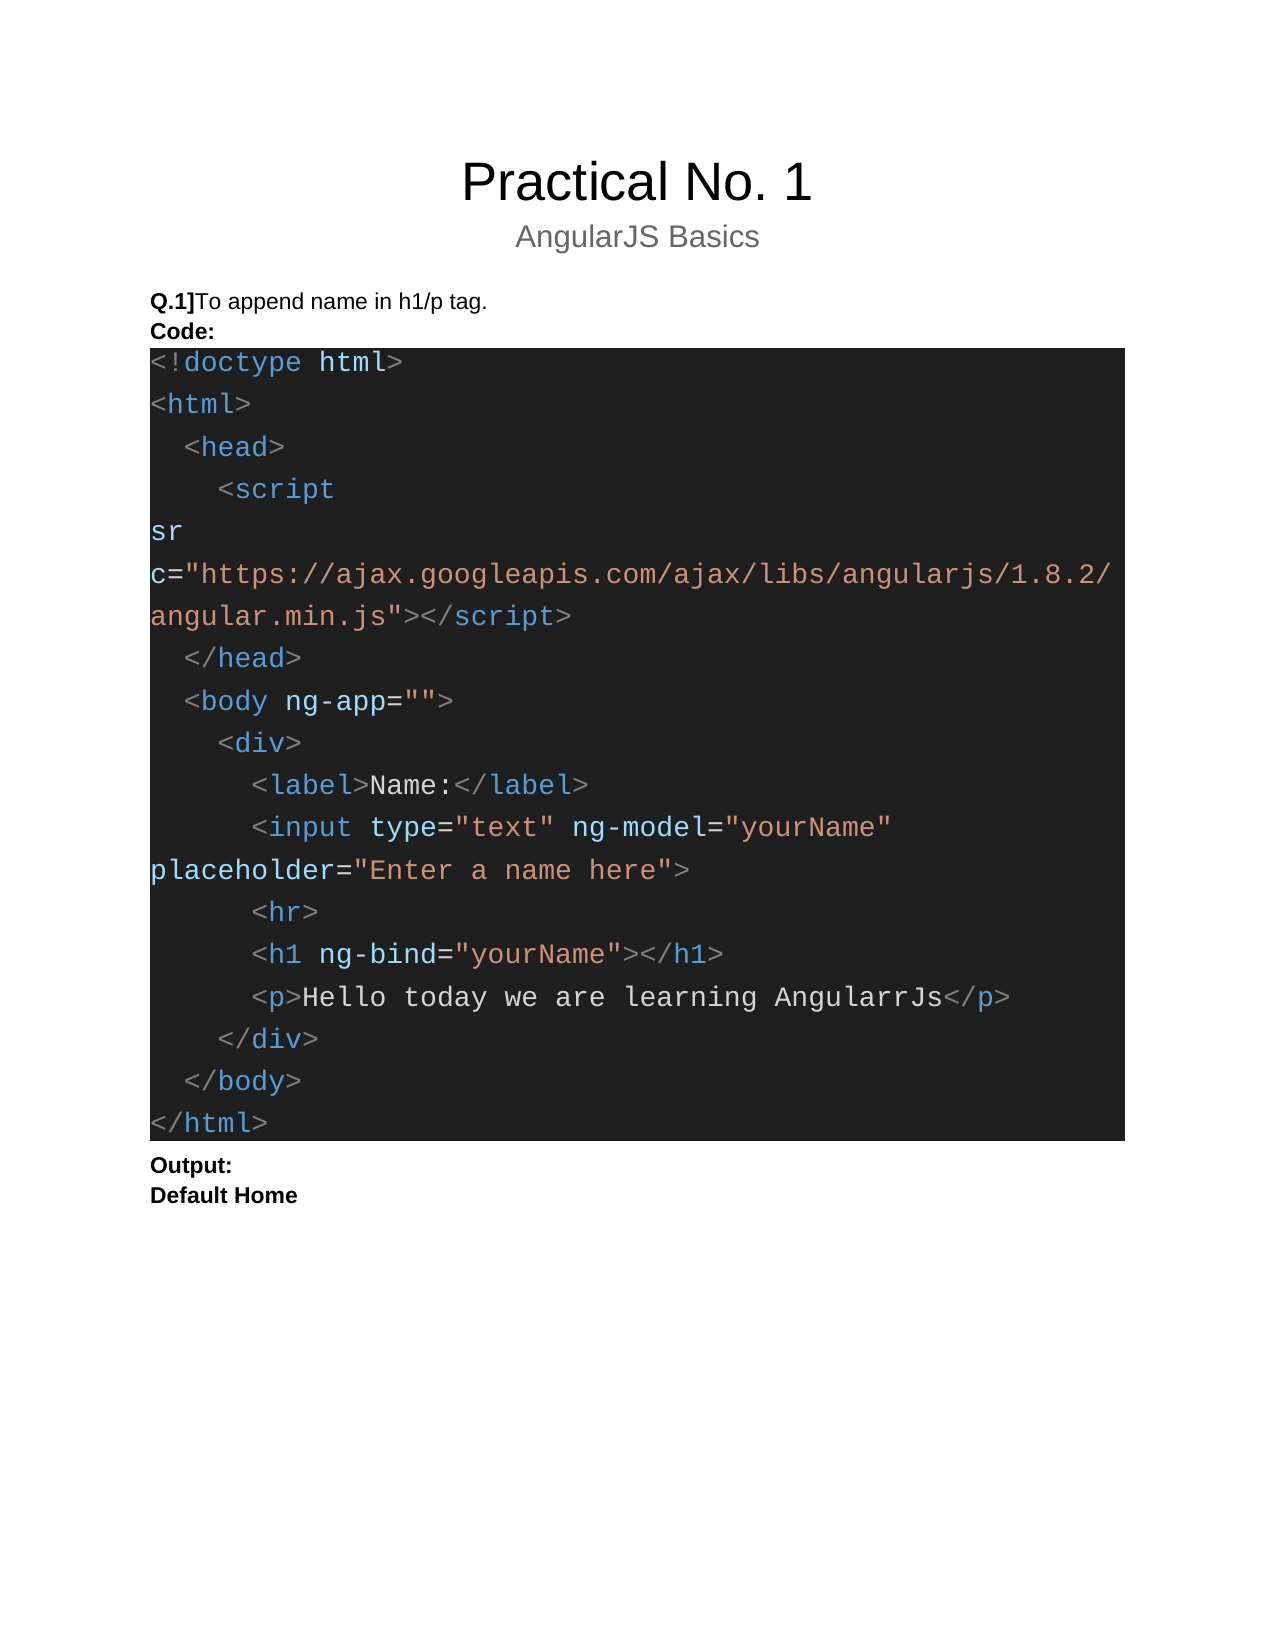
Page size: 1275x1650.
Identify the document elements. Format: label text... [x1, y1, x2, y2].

text <!doctype html> [150, 348, 1125, 380]
text </html> [150, 1109, 1125, 1141]
text <p>Hello today we are learning AngularrJs</p> [150, 983, 1125, 1014]
text <html> [150, 391, 1125, 422]
text </div> [150, 1025, 1125, 1057]
text Q.1]To append name in h1/p tag. [150, 288, 1125, 314]
title Practical No. 1 [150, 150, 1125, 212]
text <body ng-app=""> [150, 687, 1125, 718]
text Code: [150, 318, 1125, 344]
subtitle AngularJS Basics [150, 218, 1125, 254]
text Default Home [150, 1182, 1125, 1208]
text <head> [150, 433, 1125, 465]
text </body> [150, 1067, 1125, 1099]
text <script src="https://ajax.googleapis.com/ajax/libs/angularjs/1.8.2/angular.min.js"></script> [150, 475, 1125, 634]
text </head> [150, 644, 1125, 676]
text <input type="text" ng-model="yourName" placeholder="Enter a name here"> [150, 813, 1125, 888]
text <label>Name:</label> [150, 771, 1125, 803]
text Output: [150, 1152, 1125, 1178]
text <h1 ng-bind="yourName"></h1> [150, 940, 1125, 972]
text <hr> [150, 898, 1125, 930]
text <div> [150, 729, 1125, 761]
